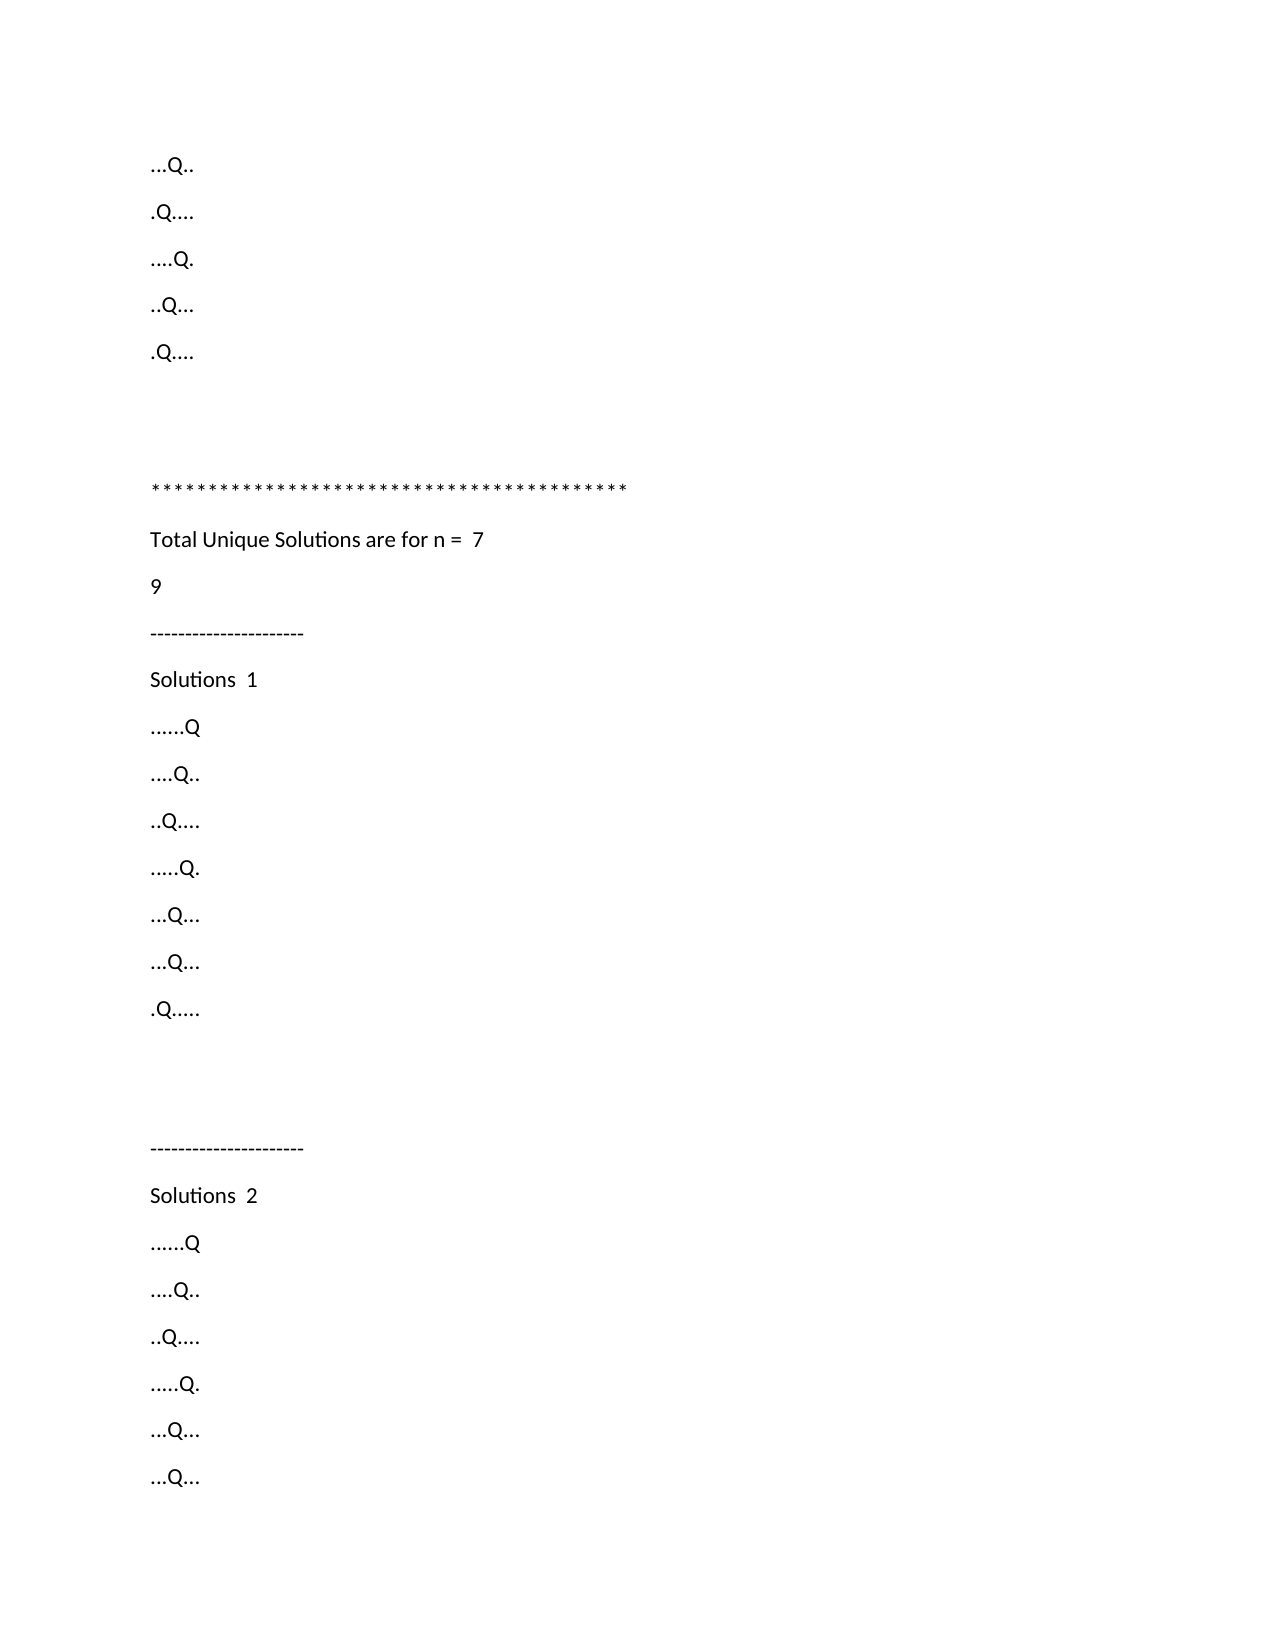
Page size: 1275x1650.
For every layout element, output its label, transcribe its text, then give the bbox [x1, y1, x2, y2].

text ...Q.. [150, 150, 1125, 178]
text .Q.... [150, 197, 1125, 225]
text ...Q... [150, 900, 1125, 928]
text ....Q.. [150, 1275, 1125, 1303]
text ....Q.. [150, 759, 1125, 787]
text .Q.... [150, 337, 1125, 366]
text Total Unique Solutions are for n = 7 [150, 525, 1125, 553]
text ---------------------- [150, 1134, 1125, 1162]
text .Q..... [150, 994, 1125, 1022]
text ..Q... [150, 291, 1125, 319]
text ......Q [150, 712, 1125, 741]
text 9 [150, 572, 1125, 600]
text ..Q.... [150, 806, 1125, 834]
text .....Q. [150, 853, 1125, 881]
text ---------------------- [150, 619, 1125, 647]
text ...Q... [150, 1462, 1125, 1491]
text ****************************************** [150, 478, 1125, 506]
text ...Q... [150, 947, 1125, 975]
text ..Q.... [150, 1322, 1125, 1350]
text .....Q. [150, 1369, 1125, 1397]
text ......Q [150, 1228, 1125, 1256]
text ...Q... [150, 1416, 1125, 1444]
text Solutions 1 [150, 666, 1125, 694]
text Solutions 2 [150, 1181, 1125, 1209]
text ....Q. [150, 244, 1125, 272]
